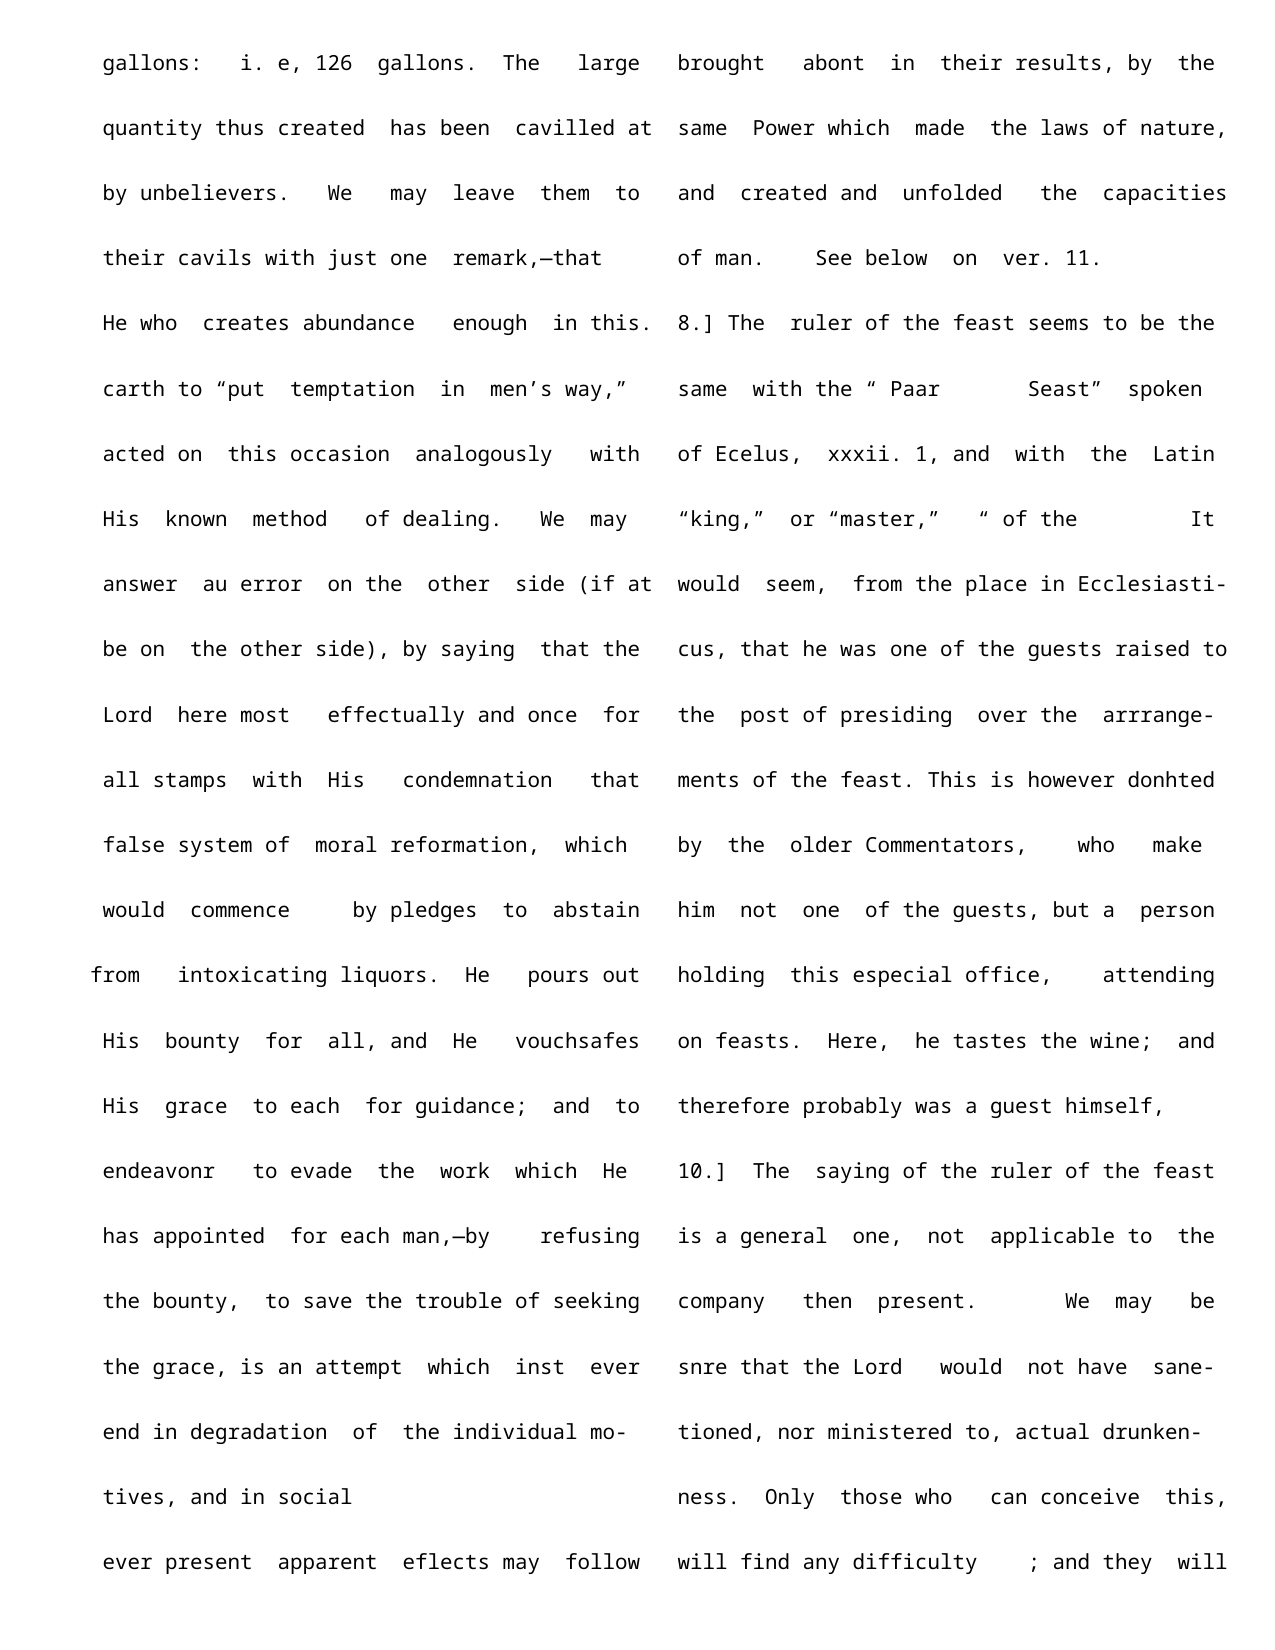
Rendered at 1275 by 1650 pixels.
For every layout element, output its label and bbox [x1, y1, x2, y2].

text [15, 15, 1260, 1608]
